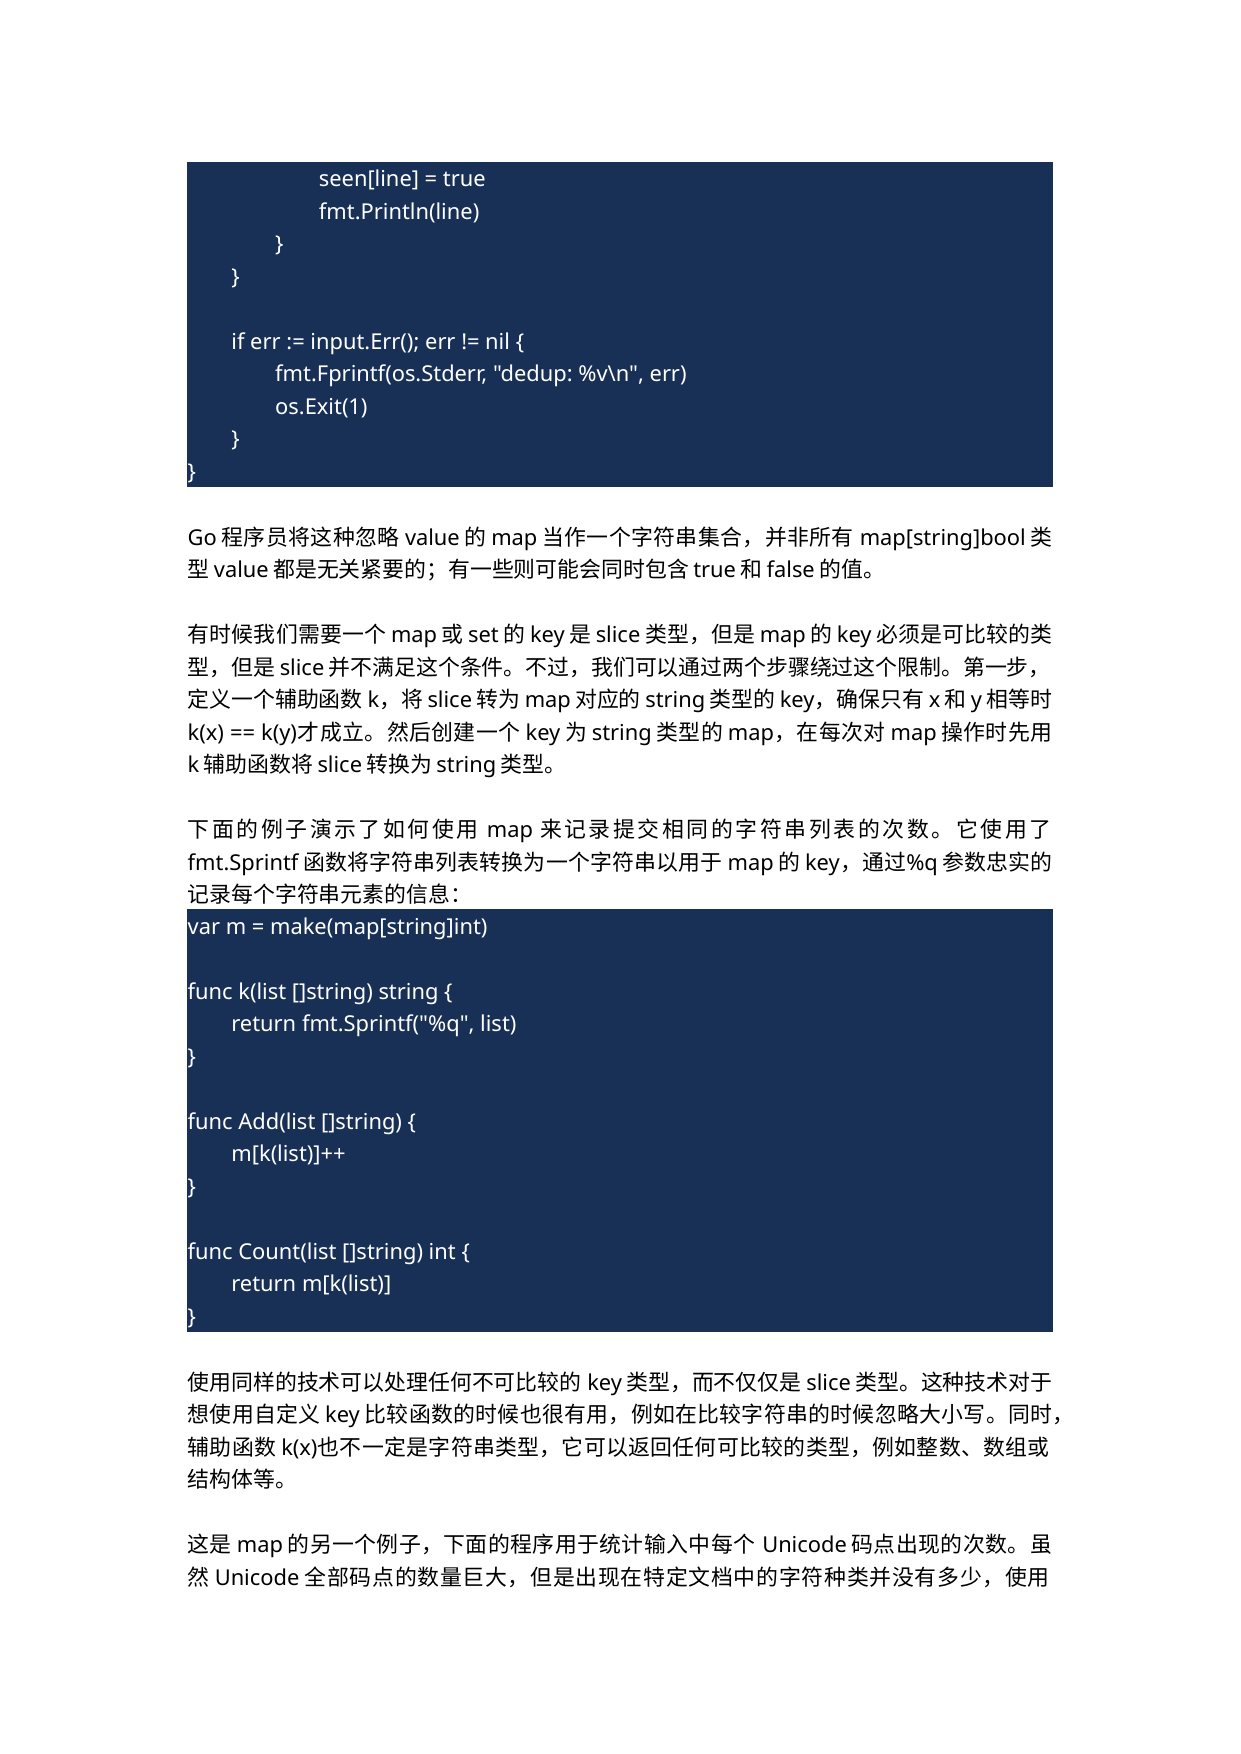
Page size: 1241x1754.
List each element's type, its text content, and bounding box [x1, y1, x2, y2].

text return fmt.Sprintf("%q", list) [187, 1007, 1053, 1039]
text func Count(list []string) int { [187, 1234, 1053, 1267]
text fmt.Fprintf(os.Stderr, "dedup: %v\n", err) [187, 357, 1053, 389]
text return m[k(list)] [187, 1267, 1053, 1299]
text } [187, 227, 1053, 259]
text } [187, 1299, 1053, 1332]
text 这是map的另一个例子，下面的程序用于统计输入中每个Unicode码点出现的次数。虽然Unicode全部码点的数量巨大，但是出现在特定文档中的字符种类并没有多少，使用map可以用比较自然的方式来跟踪那些出现过的字符的次数。 [187, 1527, 1053, 1592]
text } [187, 1169, 1053, 1202]
text func k(list []string) string { [187, 974, 1053, 1007]
text func Add(list []string) { [187, 1104, 1053, 1137]
text 有时候我们需要一个map或set的key是slice类型，但是map的key必须是可比较的类型，但是slice并不满足这个条件。不过，我们可以通过两个步骤绕过这个限制。第一步，定义一个辅助函数k，将slice转为map对应的string类型的key，确保只有x和y相等时k(x) == k(y)才成立。然后创建一个key为string类型的map，在每次对map操作时先用k辅助函数将slice转换为string类型。 [187, 617, 1053, 779]
text } [187, 1039, 1053, 1072]
text if err := input.Err(); err != nil { [187, 324, 1053, 357]
text } [187, 422, 1053, 454]
text m[k(list)]++ [187, 1137, 1053, 1169]
text os.Exit(1) [187, 389, 1053, 422]
text 下面的例子演示了如何使用map来记录提交相同的字符串列表的次数。它使用了fmt.Sprintf函数将字符串列表转换为一个字符串以用于map的key，通过%q参数忠实的记录每个字符串元素的信息： [187, 812, 1053, 909]
text } [187, 454, 1053, 487]
text 使用同样的技术可以处理任何不可比较的key类型，而不仅仅是slice类型。这种技术对于想使用自定义key比较函数的时候也很有用，例如在比较字符串的时候忽略大小写。同时，辅助函数k(x)也不一定是字符串类型，它可以返回任何可比较的类型，例如整数、数组或结构体等。 [187, 1364, 1053, 1494]
text } [187, 259, 1053, 292]
text Go程序员将这种忽略value的map当作一个字符串集合，并非所有map[string]bool类型value都是无关紧要的；有一些则可能会同时包含true和false的值。 [187, 519, 1053, 584]
text var m = make(map[string]int) [187, 909, 1053, 942]
text seen[line] = true [187, 162, 1053, 194]
text fmt.Println(line) [187, 194, 1053, 227]
